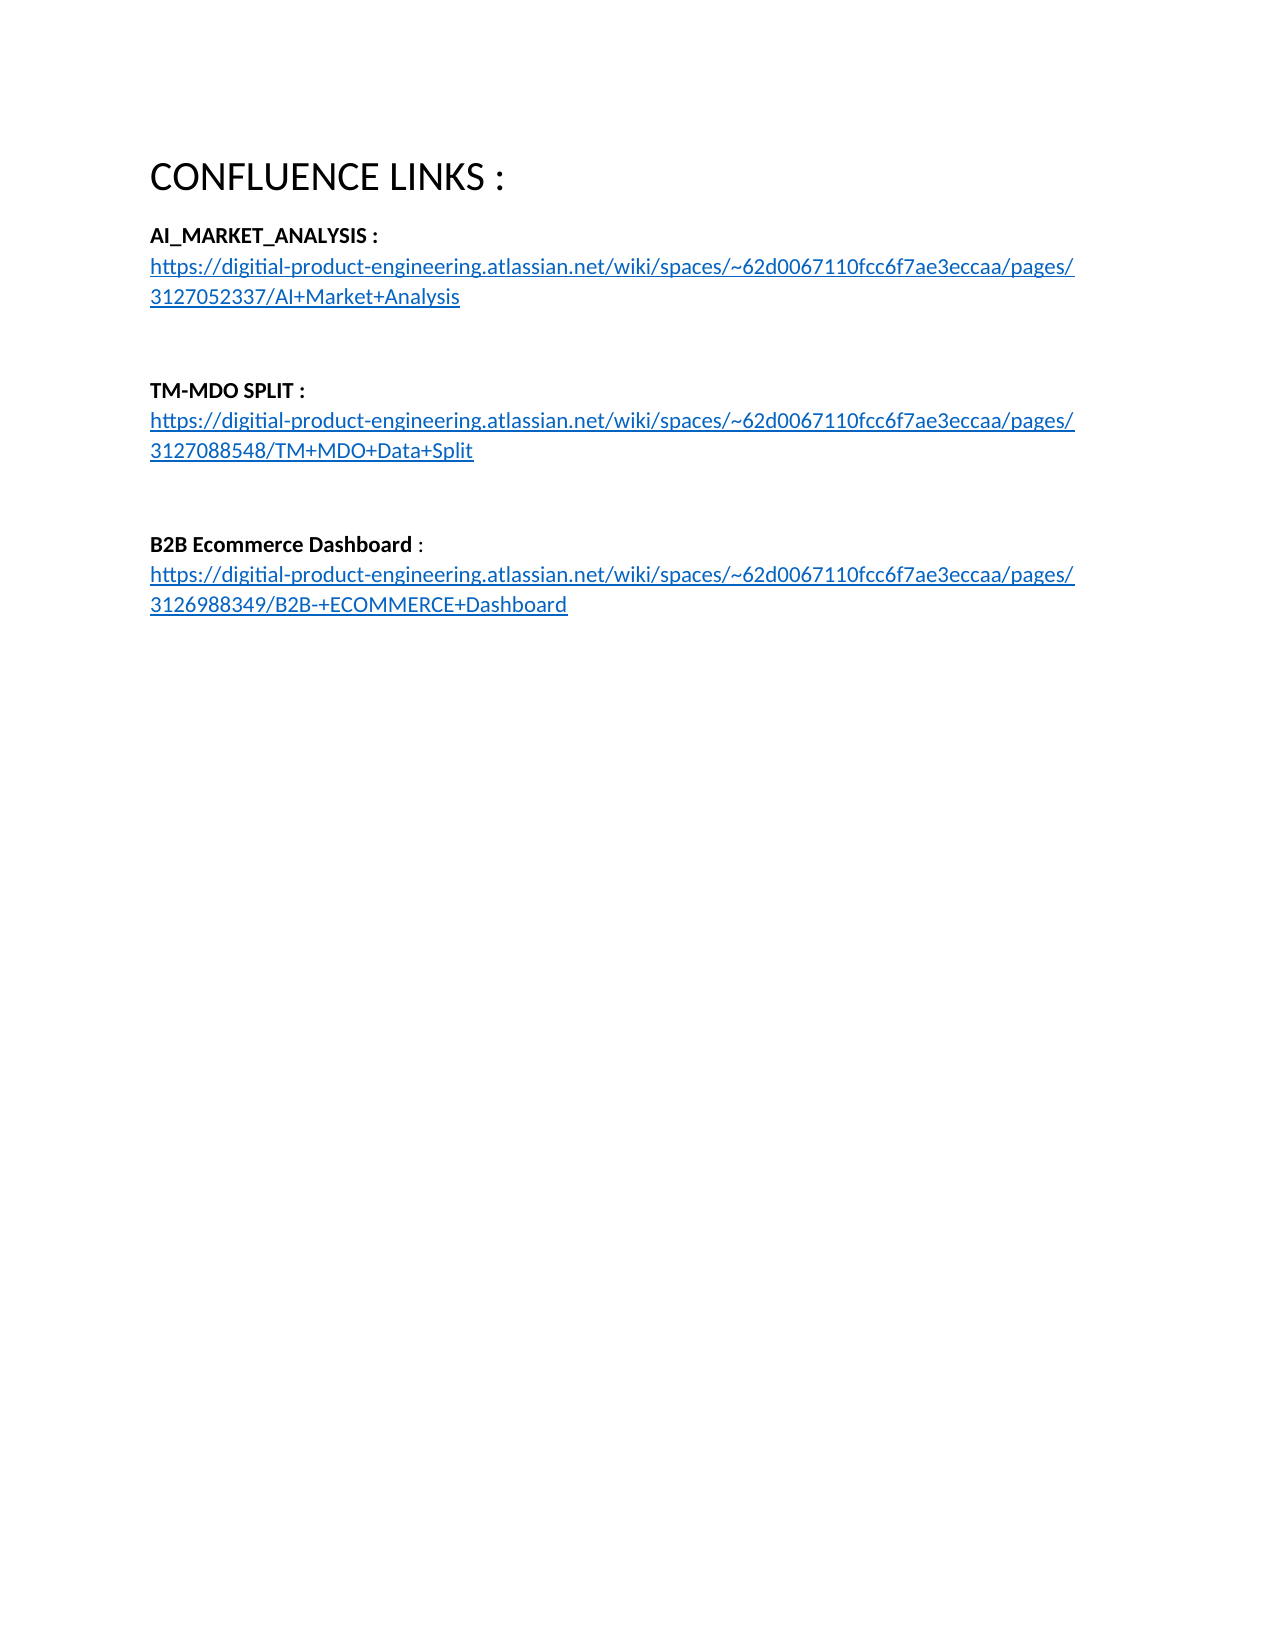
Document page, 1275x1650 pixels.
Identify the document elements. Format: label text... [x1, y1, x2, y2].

text B2B Ecommerce Dashboard : https://digitial-product-engineering.atlassian.net/wiki/spaces/~62d0067110fcc6f7ae3eccaa/pages/3126988349/B2B-+ECOMMERCE+Dashboard [150, 530, 1125, 618]
text AI_MARKET_ANALYSIS : https://digitial-product-engineering.atlassian.net/wiki/spaces/~62d0067110fcc6f7ae3eccaa/pages/3127052337/AI+Market+Analysis [150, 222, 1125, 310]
text CONFLUENCE LINKS : [150, 150, 1125, 201]
text TM-MDO SPLIT : https://digitial-product-engineering.atlassian.net/wiki/spaces/~62d0067110fcc6f7ae3eccaa/pages/3127088548/TM+MDO+Data+Split [150, 376, 1125, 464]
